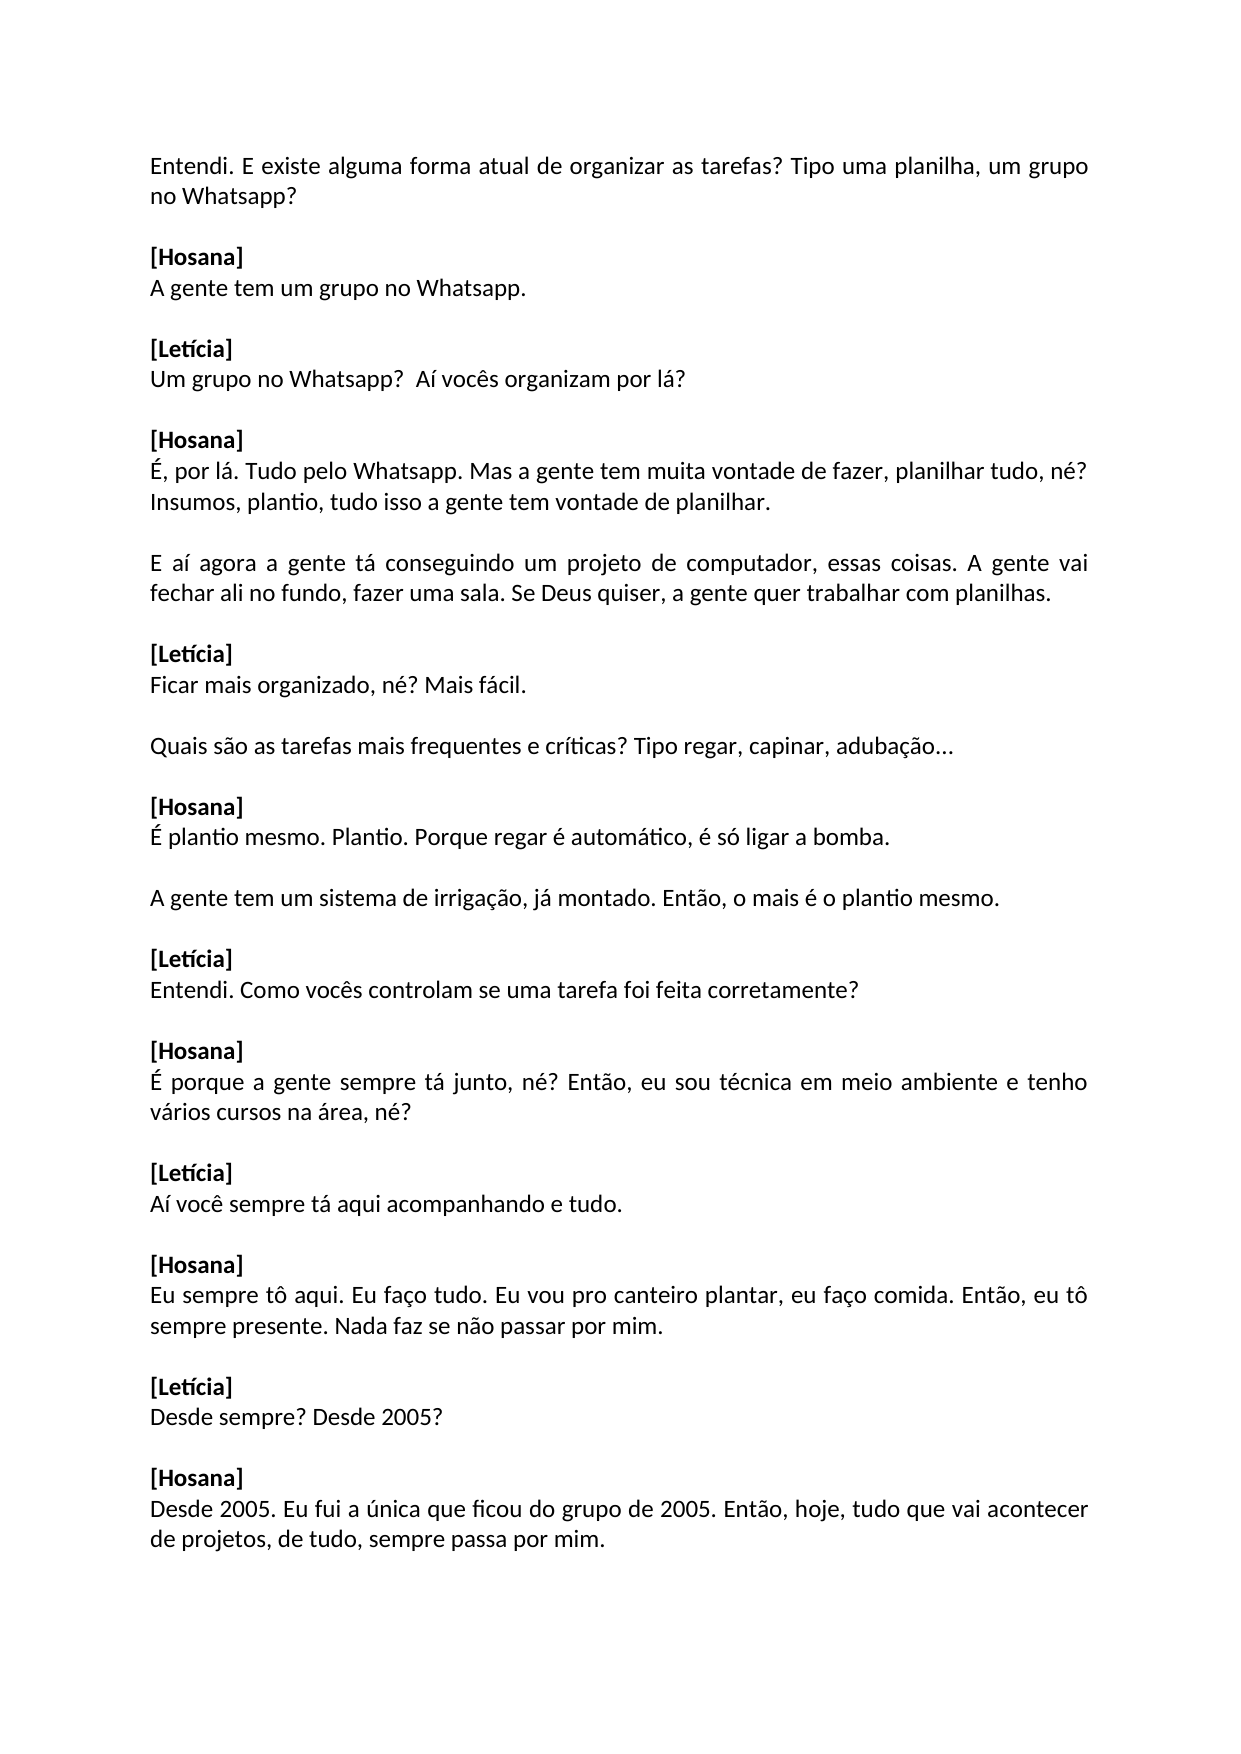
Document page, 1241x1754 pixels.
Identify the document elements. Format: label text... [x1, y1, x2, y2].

text [Hosana] [150, 1035, 1090, 1066]
text Desde sempre? Desde 2005? [150, 1401, 1090, 1432]
text Ficar mais organizado, né? Mais fácil. [150, 669, 1090, 699]
text Desde 2005. Eu fui a única que ficou do grupo de 2005. Então, hoje, tudo que vai acontecer de projetos, de tudo, sempre passa por mim. [150, 1493, 1090, 1554]
text Quais são as tarefas mais frequentes e críticas? Tipo regar, capinar, adubação... [150, 730, 1090, 760]
text [Hosana] [150, 1462, 1090, 1493]
text [Letícia] [150, 1157, 1090, 1188]
text [Letícia] [150, 333, 1090, 364]
text Entendi. E existe alguma forma atual de organizar as tarefas? Tipo uma planilha, um grupo no Whatsapp? [150, 150, 1090, 211]
text [Letícia] [150, 638, 1090, 669]
text [Hosana] [150, 791, 1090, 821]
text [Hosana] [150, 242, 1090, 272]
text Entendi. Como vocês controlam se uma tarefa foi feita corretamente? [150, 974, 1090, 1004]
text Eu sempre tô aqui. Eu faço tudo. Eu vou pro canteiro plantar, eu faço comida. Então, eu tô sempre presente. Nada faz se não passar por mim. [150, 1279, 1090, 1340]
text A gente tem um sistema de irrigação, já montado. Então, o mais é o plantio mesmo. [150, 882, 1090, 913]
text A gente tem um grupo no Whatsapp. [150, 272, 1090, 303]
text É, por lá. Tudo pelo Whatsapp. Mas a gente tem muita vontade de fazer, planilhar tudo, né? Insumos, plantio, tudo isso a gente tem vontade de planilhar. [150, 455, 1090, 516]
text E aí agora a gente tá conseguindo um projeto de computador, essas coisas. A gente vai fechar ali no fundo, fazer uma sala. Se Deus quiser, a gente quer trabalhar com planilhas. [150, 547, 1090, 608]
text [Hosana] [150, 425, 1090, 455]
text É porque a gente sempre tá junto, né? Então, eu sou técnica em meio ambiente e tenho vários cursos na área, né? [150, 1066, 1090, 1127]
text É plantio mesmo. Plantio. Porque regar é automático, é só ligar a bomba. [150, 821, 1090, 852]
text [Letícia] [150, 943, 1090, 974]
text [Letícia] [150, 1371, 1090, 1401]
text Um grupo no Whatsapp? Aí vocês organizam por lá? [150, 364, 1090, 394]
text [Hosana] [150, 1249, 1090, 1279]
text Aí você sempre tá aqui acompanhando e tudo. [150, 1188, 1090, 1218]
